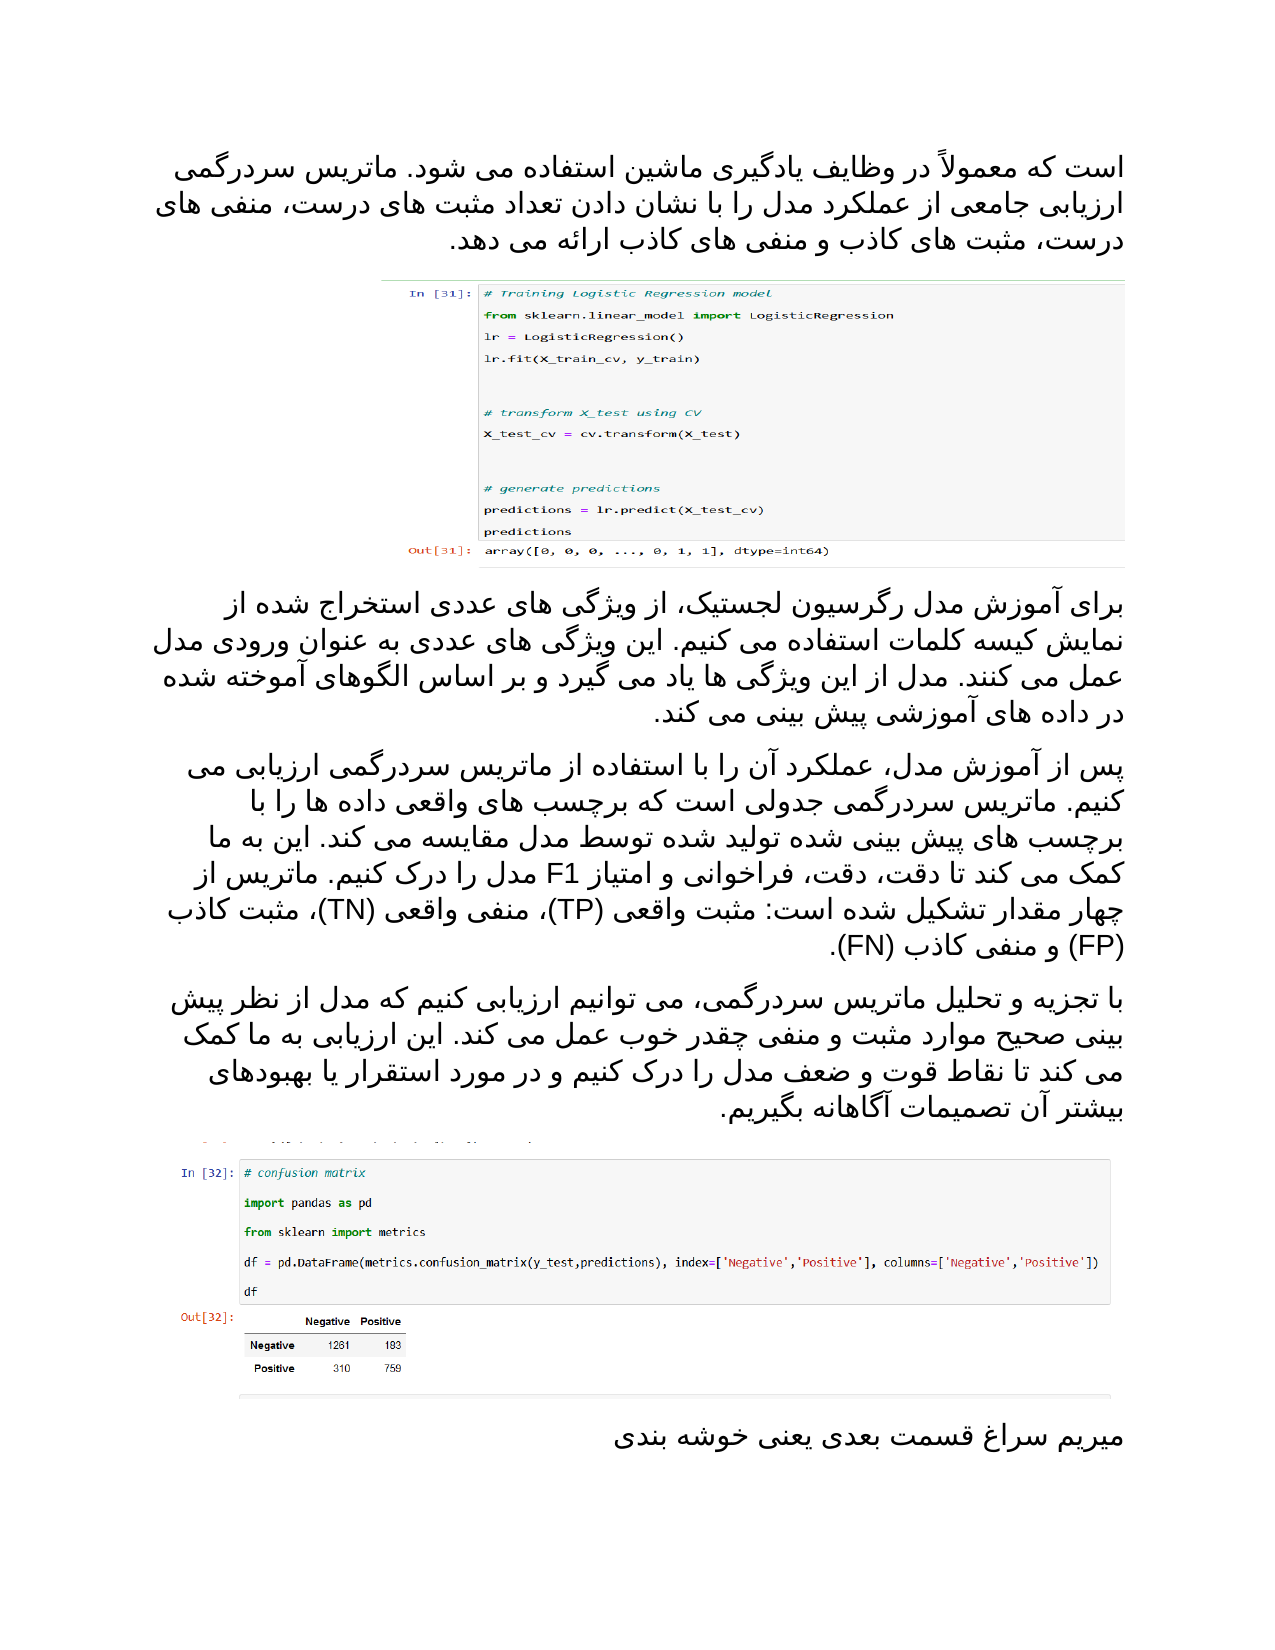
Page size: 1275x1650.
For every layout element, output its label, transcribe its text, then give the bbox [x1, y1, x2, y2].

text با تجزیه و تحلیل ماتریس سردرگمی، می توانیم ارزیابی کنیم که مدل از نظر پیش بینی صحیح موارد مثبت و منفی چقدر خوب عمل می کند. این ارزیابی به ما کمک می کند تا نقاط قوت و ضعف مدل را درک کنیم و در مورد استقرار یا بهبودهای بیشتر آن تصمیمات آگاهانه بگیریم. [150, 981, 1125, 1123]
picture [156, 1142, 1125, 1399]
text برای آموزش مدل رگرسیون لجستیک، از ویژگی های عددی استخراج شده از نمایش کیسه کلمات استفاده می کنیم. این ویژگی های عددی به عنوان ورودی مدل عمل می کنند. مدل از این ویژگی ها یاد می گیرد و بر اساس الگوهای آموخته شده در داده های آموزشی پیش بینی می کند. [150, 586, 1125, 728]
text میریم سراغ قسمت بعدی یعنی خوشه بندی [150, 1418, 1125, 1451]
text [150, 150, 1125, 256]
text پس از آموزش مدل، عملکرد آن را با استفاده از ماتریس سردرگمی ارزیابی می کنیم. ماتریس سردرگمی جدولی است که برچسب های واقعی داده ها را با برچسب های پیش بینی شده تولید شده توسط مدل مقایسه می کند. این به ما کمک می کند تا دقت، دقت، فراخوانی و امتیاز F1 مدل را درک کنیم. ماتریس از چهار مقدار تشکیل شده است: مثبت واقعی (TP)، منفی واقعی (TN)، مثبت کاذب (FP) و منفی کاذب (FN). [150, 748, 1125, 962]
picture [381, 275, 1125, 568]
